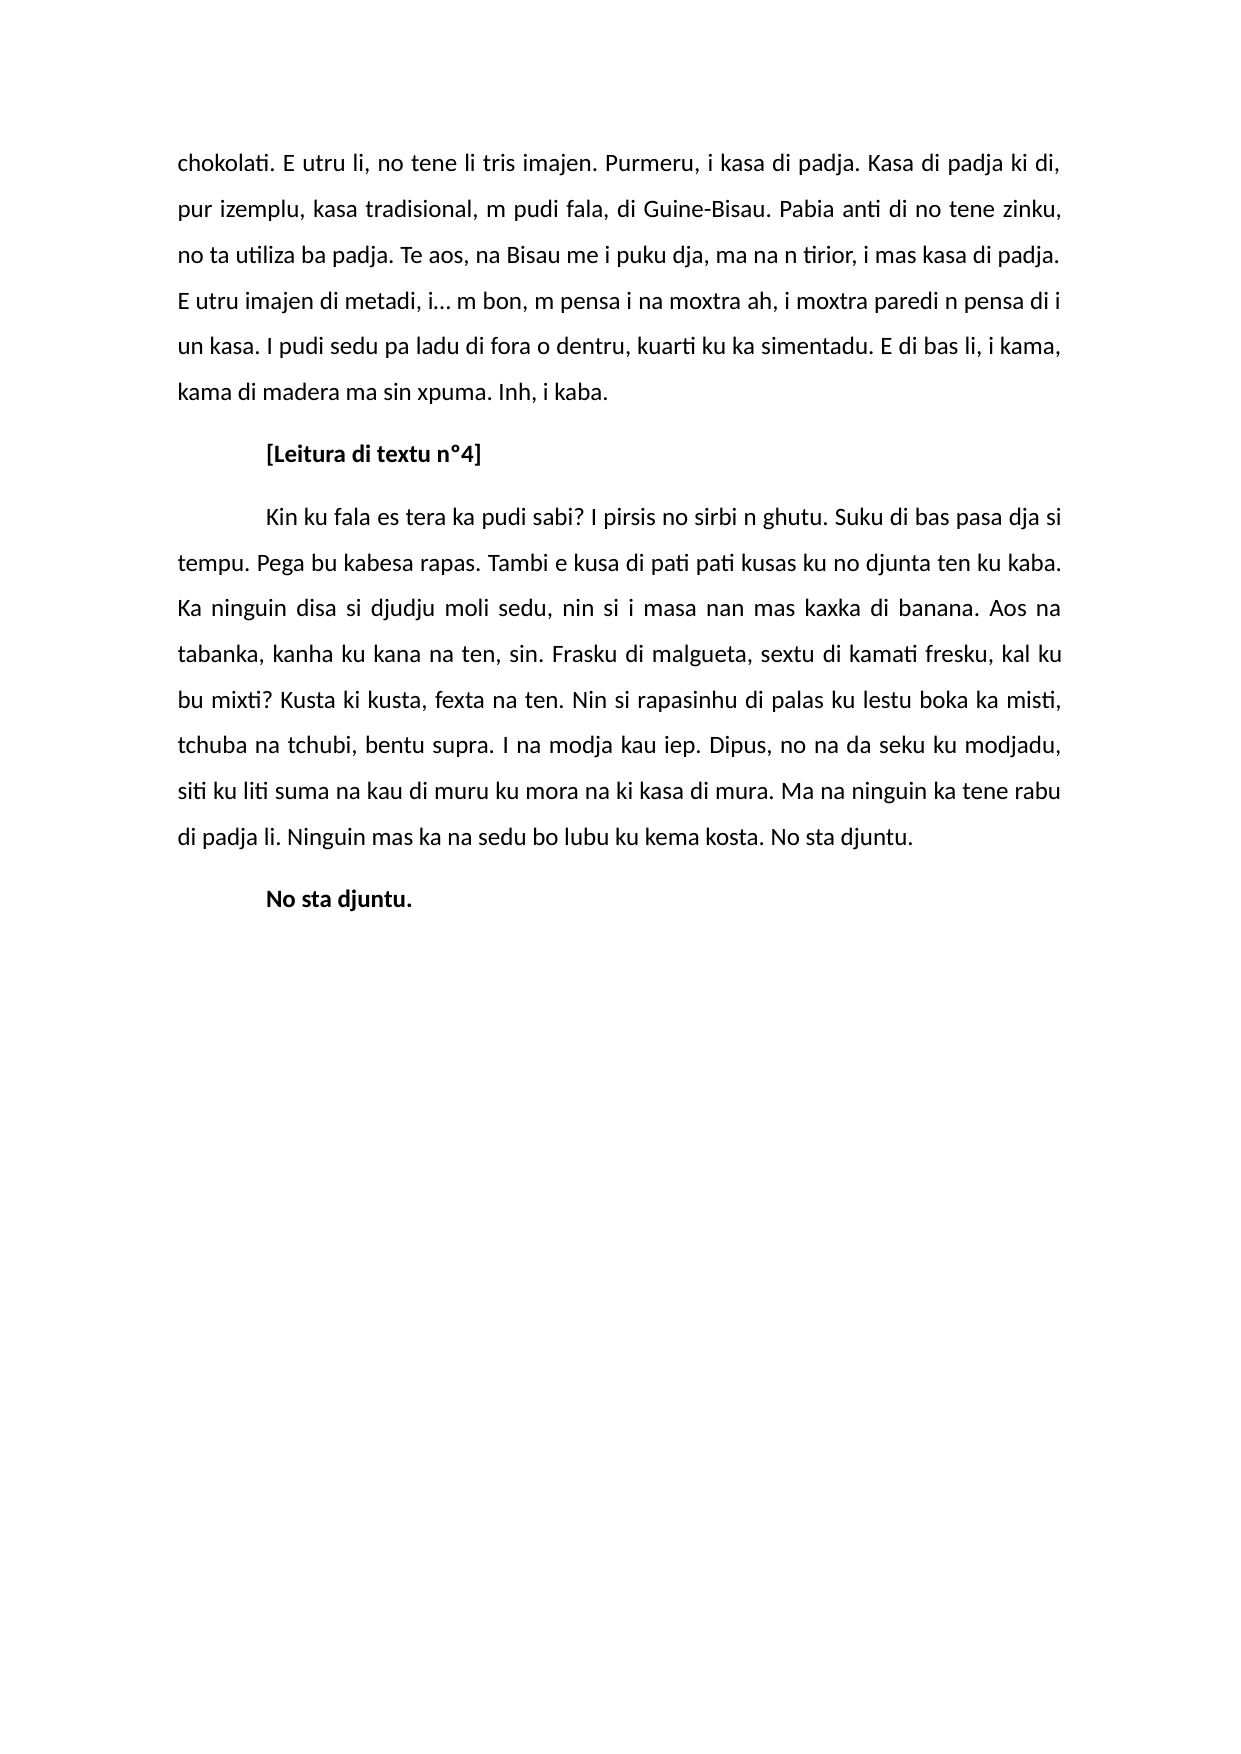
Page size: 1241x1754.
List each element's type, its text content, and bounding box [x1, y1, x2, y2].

text [Leitura di textu nº4] [177, 439, 1063, 469]
text Kin ku fala es tera ka pudi sabi? I pirsis no sirbi n ghutu. Suku di bas pasa dja si tempu. Pega bu kabesa rapas. Tambi e kusa di pati pati kusas ku no djunta ten ku kaba. Ka ninguin disa si djudju moli sedu, nin si i masa nan mas kaxka di banana. Aos na tabanka, kanha ku kana na ten, sin. Frasku di malgueta, sextu di kamati fresku, kal ku bu mixti? Kusta ki kusta, fexta na ten. Nin si rapasinhu di palas ku lestu boka ka misti, tchuba na tchubi, bentu supra. I na modja kau iep. Dipus, no na da seku ku modjadu, siti ku liti suma na kau di muru ku mora na ki kasa di mura. Ma na ninguin ka tene rabu di padja li. Ninguin mas ka na sedu bo lubu ku kema kosta. No sta djuntu. [177, 501, 1063, 852]
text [177, 148, 1063, 407]
text No sta djuntu. [177, 883, 1063, 914]
